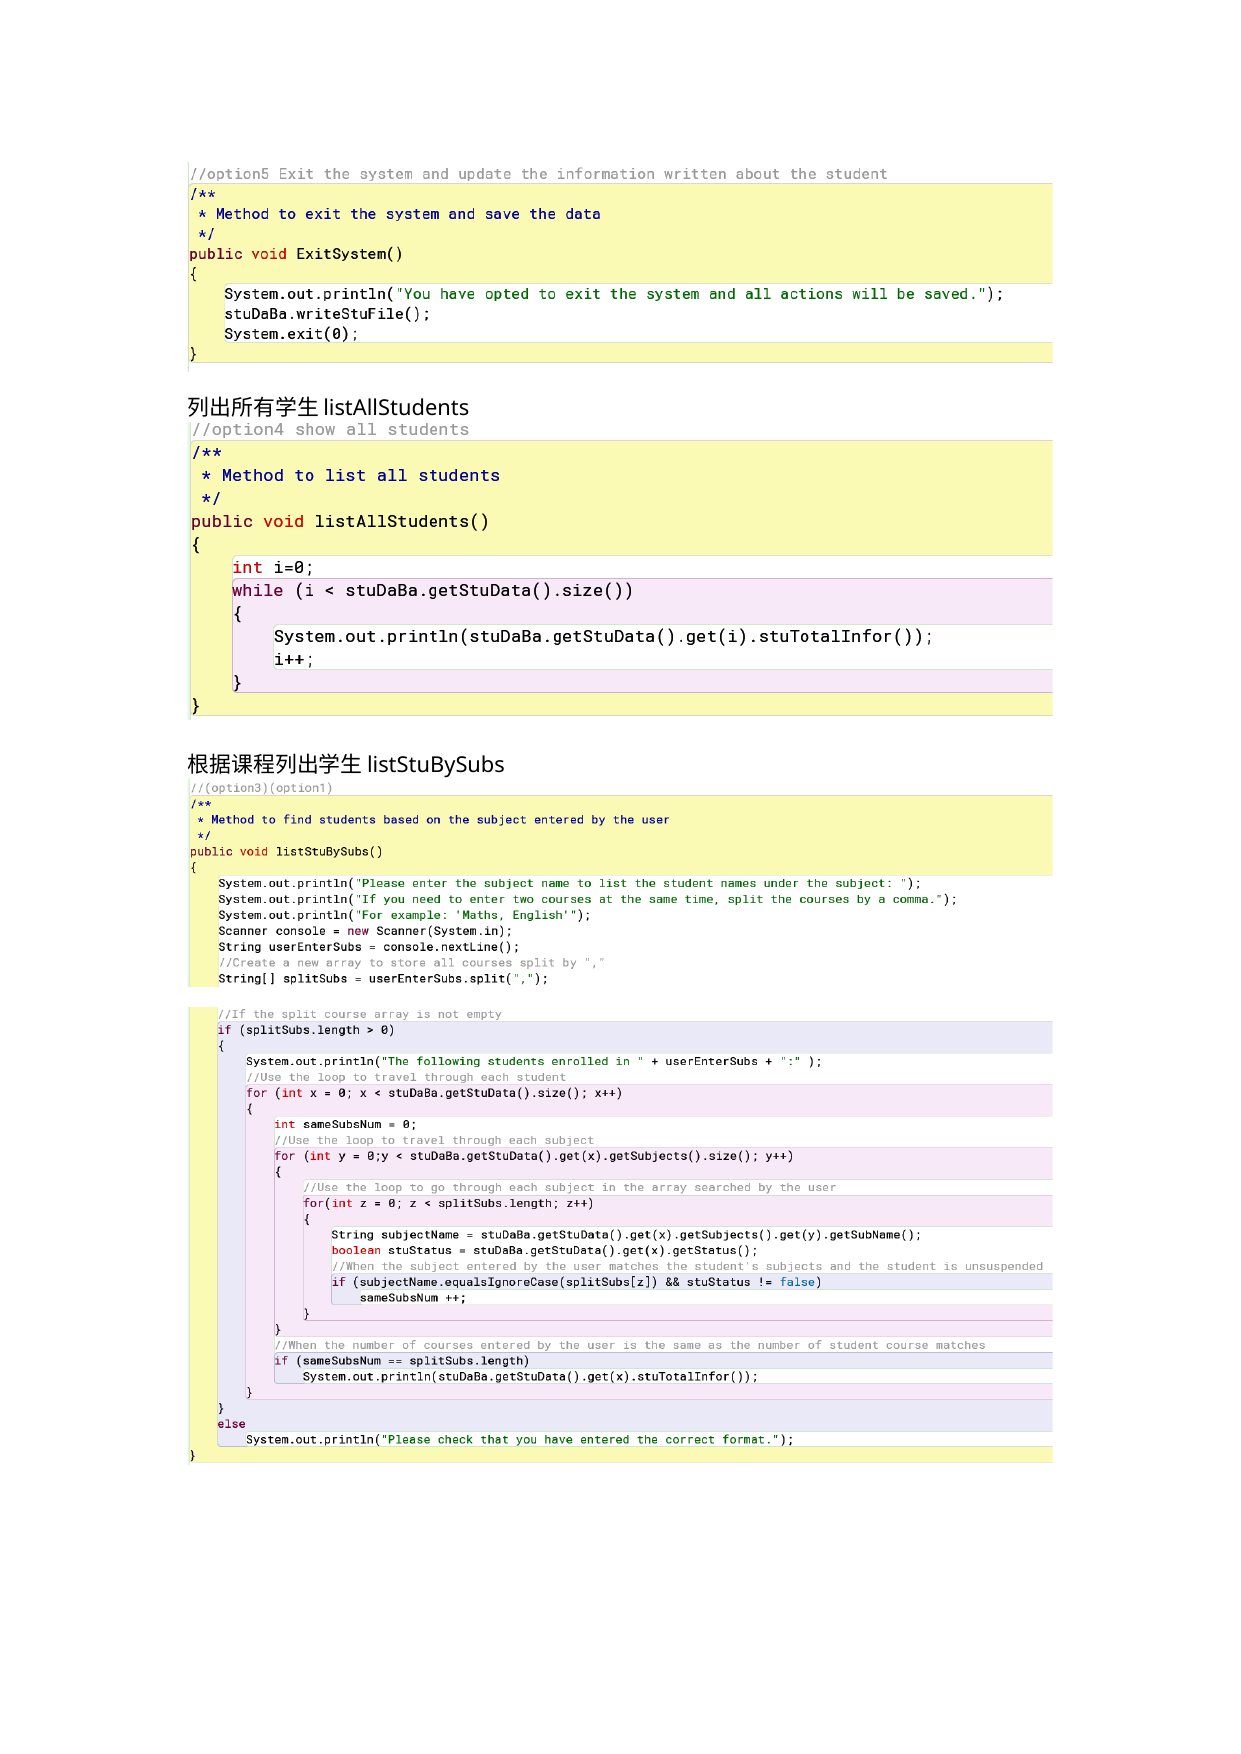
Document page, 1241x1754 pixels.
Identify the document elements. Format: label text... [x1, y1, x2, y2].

text 列出所有学生listAllStudents [187, 389, 1053, 422]
picture [187, 162, 1053, 372]
text 根据课程列出学生listStuBySubs [187, 747, 1053, 779]
picture [187, 422, 1053, 720]
picture [187, 779, 1053, 987]
picture [187, 1007, 1053, 1465]
